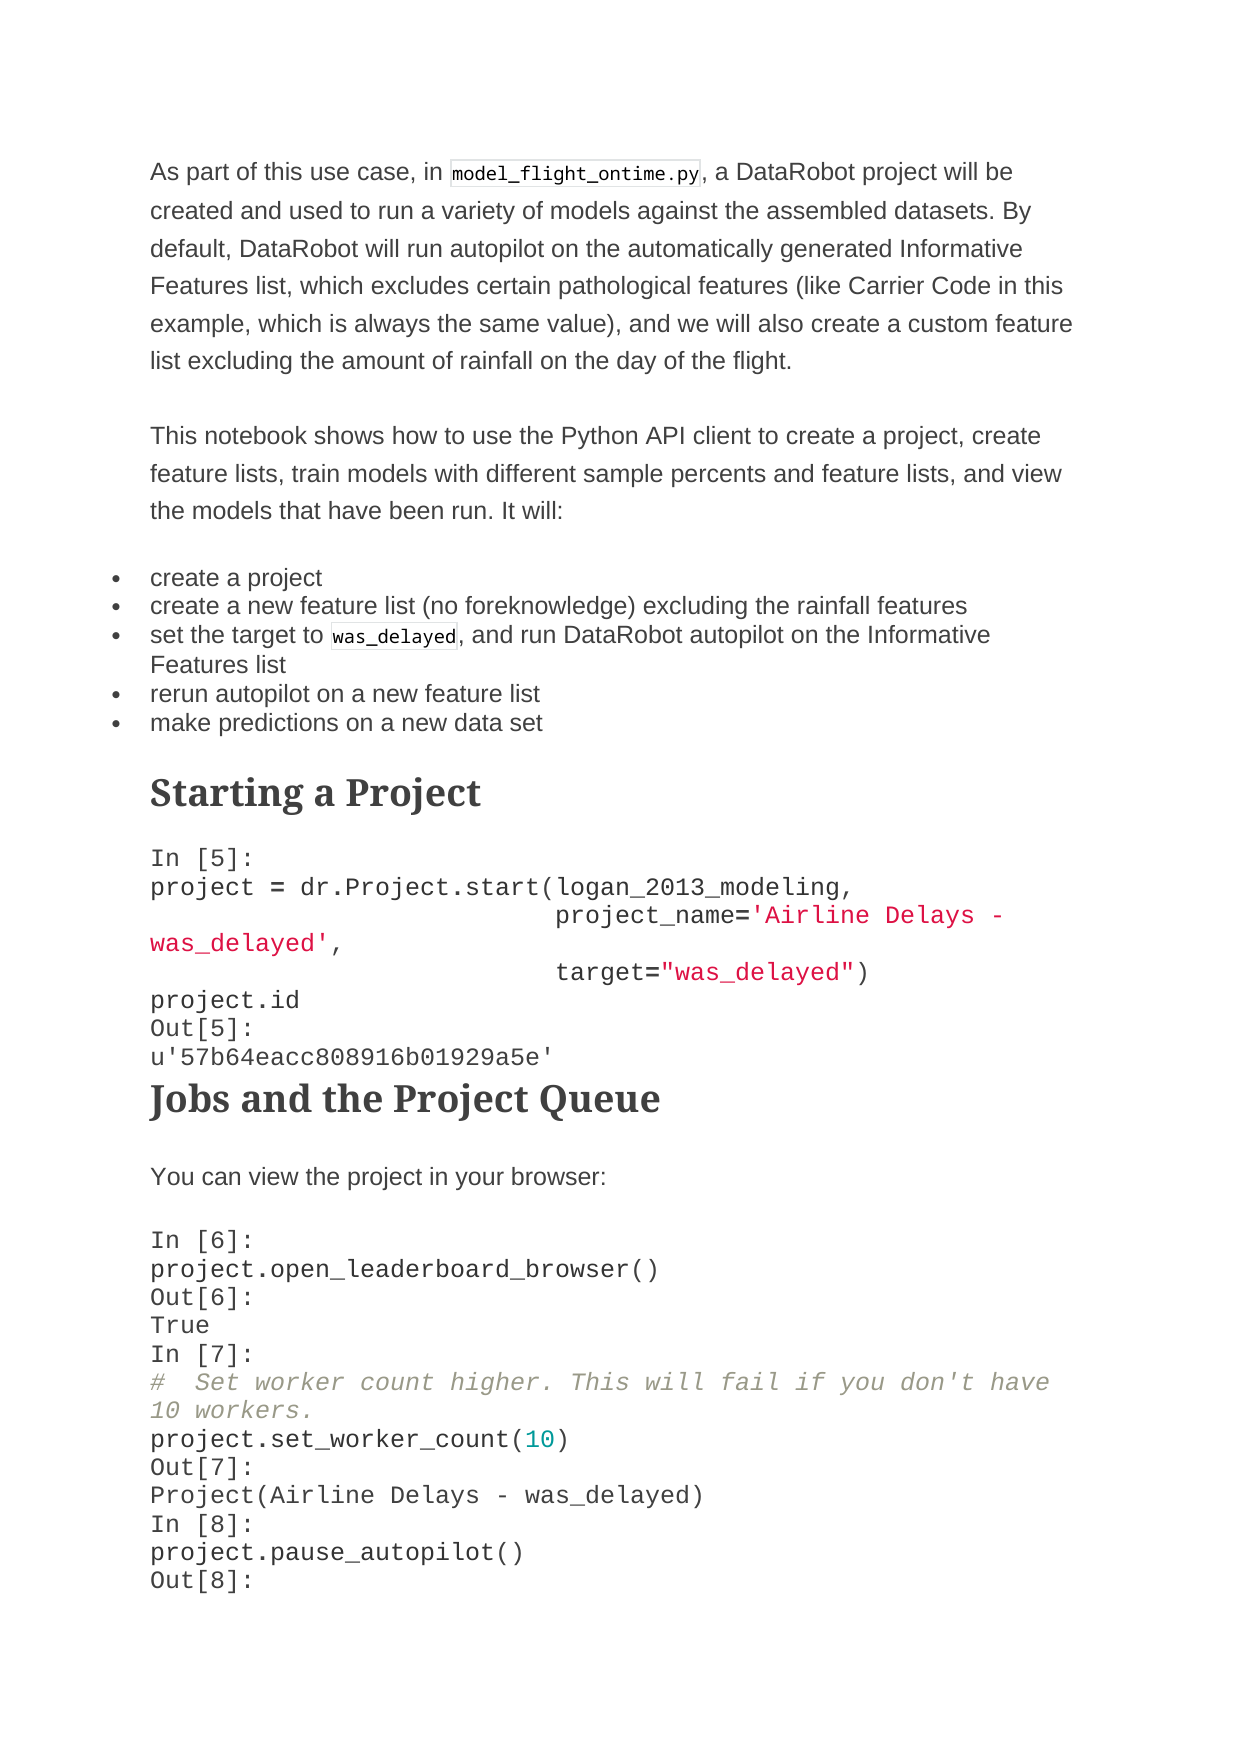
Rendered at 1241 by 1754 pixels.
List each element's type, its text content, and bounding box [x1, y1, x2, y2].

text Jobs and the Project Queue¶ [150, 1073, 1090, 1124]
text Starting a Project¶ [150, 766, 1090, 817]
list make predictions on a new data set [112, 708, 1090, 737]
list create a new feature list (no foreknowledge) excluding the rainfall features [112, 591, 1090, 620]
text Out[6]: [150, 1284, 1090, 1313]
text u'57b64eacc808916b01929a5e' [150, 1044, 1090, 1073]
text As part of this use case, in model_flight_ontime.py, a DataRobot project will be created and used to run a variety of models against the assembled datasets. By default, DataRobot will run autopilot on the automatically generated Informative Features list, which excludes certain pathological features (like Carrier Code in this example, which is always the same value), and we will also create a custom feature list excluding the amount of rainfall on the day of the flight. [150, 150, 1090, 375]
list create a project [112, 562, 1090, 591]
text Project(Airline Delays - was_delayed) [150, 1483, 1090, 1511]
text In [5]: [150, 846, 1090, 874]
list rerun autopilot on a new feature list [112, 679, 1090, 708]
text You can view the project in your browser: [150, 1153, 1090, 1190]
text project.pause_autopilot() [150, 1539, 1090, 1568]
text project.open_leaderboard_browser() [150, 1256, 1090, 1284]
text project = dr.Project.start(logan_2013_modeling, [150, 874, 1090, 903]
text In [7]: [150, 1341, 1090, 1369]
text target="was_delayed") [150, 959, 1090, 988]
text In [8]: [150, 1511, 1090, 1539]
text This notebook shows how to use the Python API client to create a project, create feature lists, train models with different sample percents and feature lists, and view the models that have been run. It will: [150, 412, 1090, 525]
text project.set_worker_count(10) [150, 1426, 1090, 1454]
text Out[5]: [150, 1016, 1090, 1044]
text In [6]: [150, 1228, 1090, 1256]
text True [150, 1313, 1090, 1341]
text project_name='Airline Delays - was_delayed', [150, 903, 1090, 959]
text # Set worker count higher. This will fail if you don't have 10 workers. [150, 1369, 1090, 1426]
text project.id [150, 988, 1090, 1016]
text Out[7]: [150, 1454, 1090, 1483]
text Out[8]: [150, 1568, 1090, 1596]
list set the target to was_delayed, and run DataRobot autopilot on the Informative Features list [112, 620, 1090, 679]
